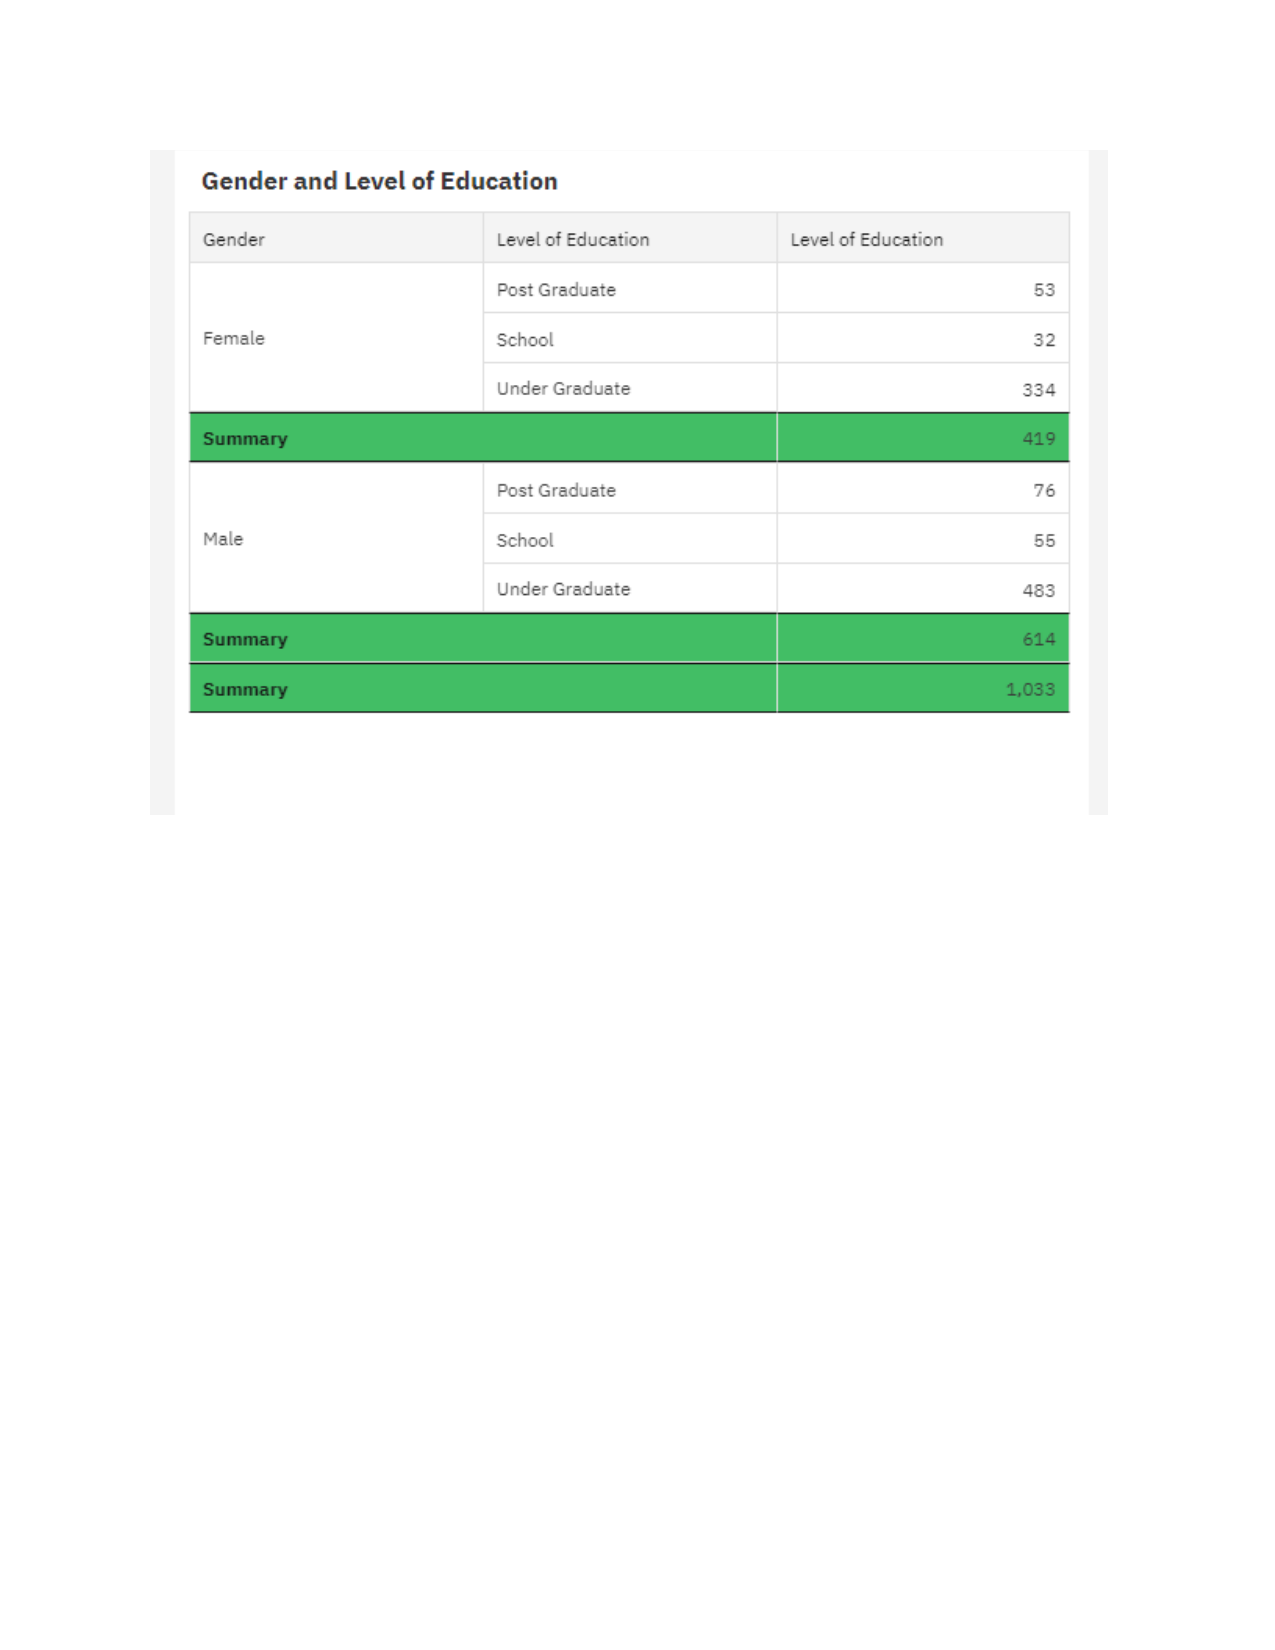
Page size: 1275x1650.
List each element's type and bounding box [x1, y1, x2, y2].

picture [150, 150, 1108, 815]
